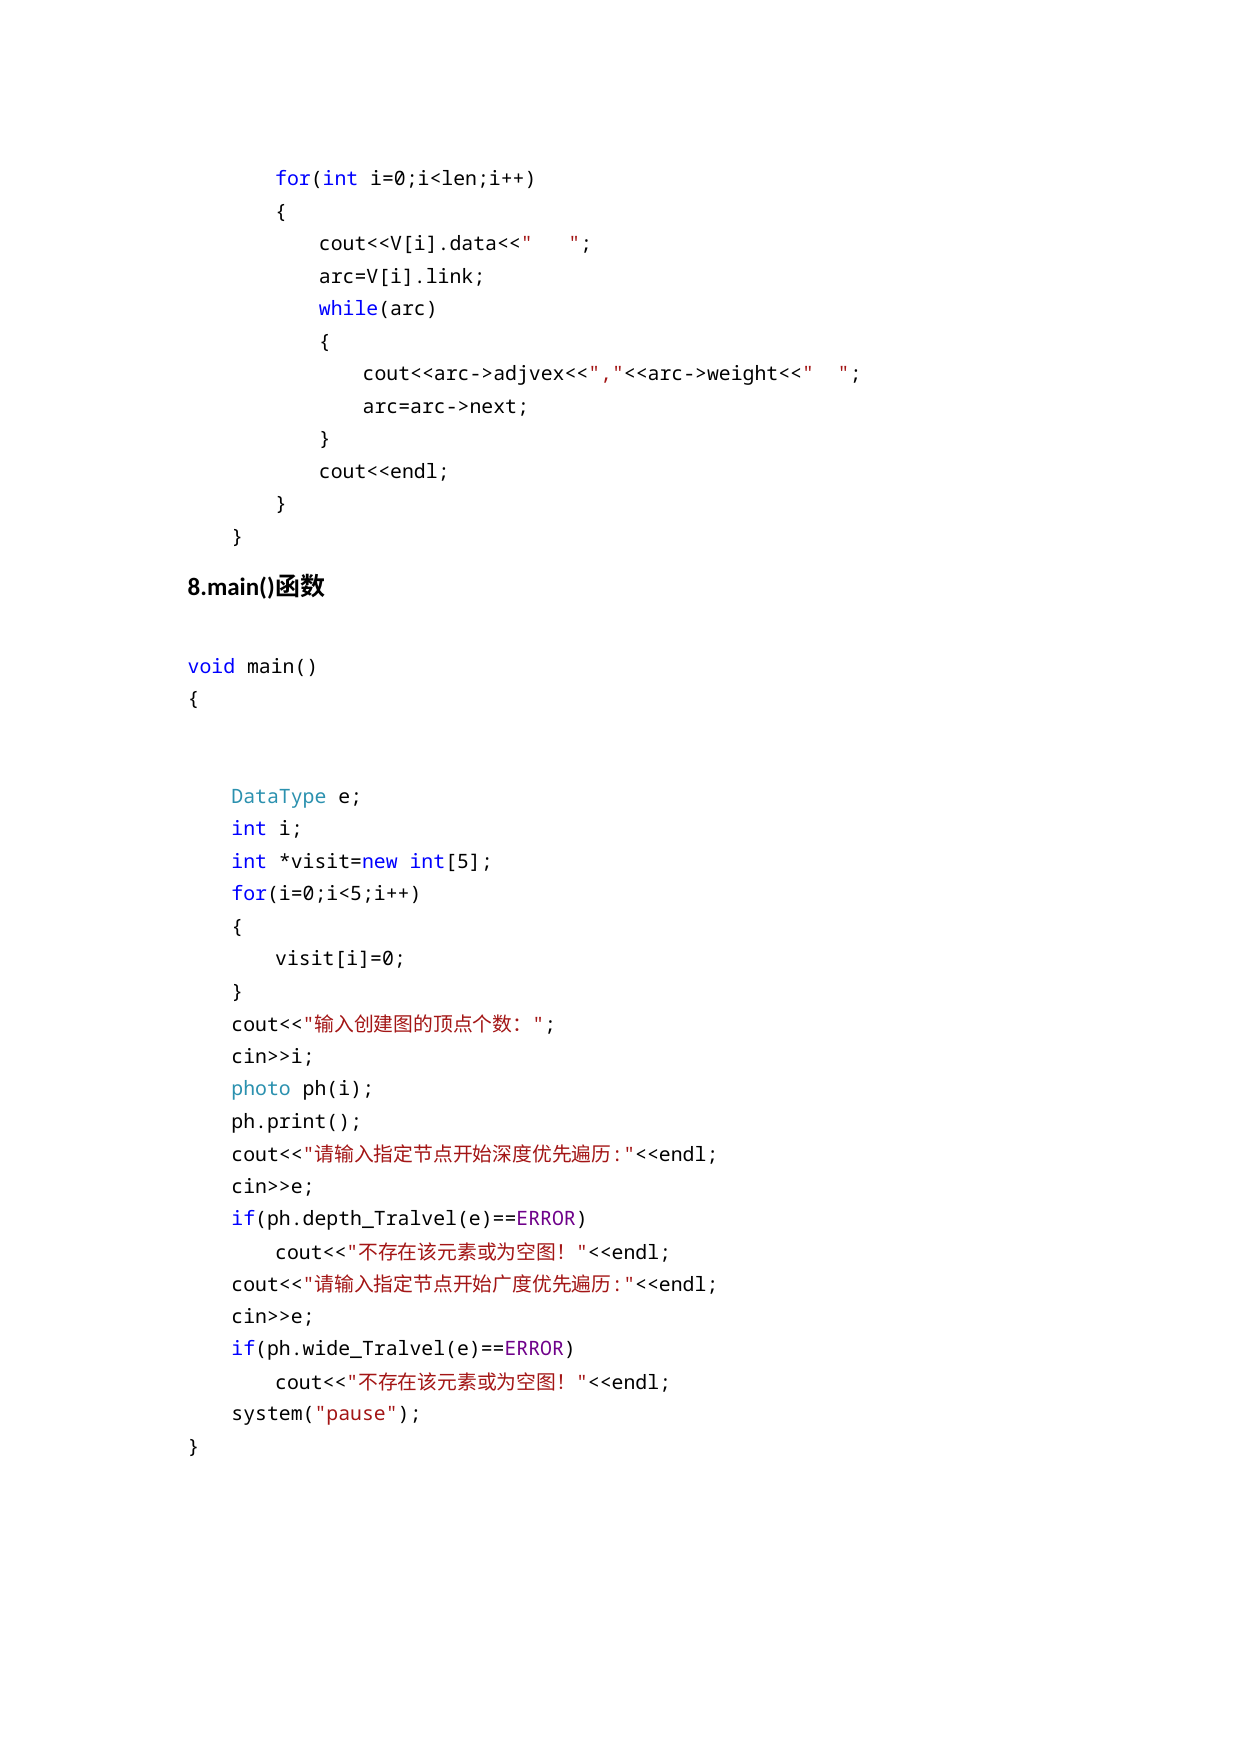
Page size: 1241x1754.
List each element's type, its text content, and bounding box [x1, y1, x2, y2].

text { [187, 909, 1053, 942]
text cin>>e; [187, 1169, 1053, 1202]
text 8.main()函数 [187, 552, 1053, 617]
text cin>>e; [187, 1299, 1053, 1332]
text { [187, 194, 1053, 227]
text for(i=0;i<5;i++) [187, 877, 1053, 909]
text cout<<endl; [187, 454, 1053, 487]
text { [187, 324, 1053, 357]
text cin>>i; [187, 1039, 1053, 1072]
text } [187, 519, 1053, 552]
text { [187, 682, 1053, 714]
text photo ph(i); [187, 1072, 1053, 1104]
text } [187, 974, 1053, 1007]
text } [187, 1429, 1053, 1462]
text int *visit=new int[5]; [187, 844, 1053, 877]
text int i; [187, 812, 1053, 844]
text arc=arc->next; [187, 389, 1053, 422]
text if(ph.wide_Tralvel(e)==ERROR) [187, 1332, 1053, 1364]
text } [187, 487, 1053, 519]
text DataType e; [187, 779, 1053, 812]
text cout<<"不存在该元素或为空图！"<<endl; [187, 1364, 1053, 1397]
text cout<<"请输入指定节点开始广度优先遍历:"<<endl; [187, 1267, 1053, 1299]
text if(ph.depth_Tralvel(e)==ERROR) [187, 1202, 1053, 1234]
text cout<<arc->adjvex<<","<<arc->weight<<" "; [187, 357, 1053, 389]
text while(arc) [187, 292, 1053, 324]
text void main() [187, 649, 1053, 682]
text ph.print(); [187, 1104, 1053, 1137]
text } [187, 422, 1053, 454]
text cout<<"输入创建图的顶点个数："; [187, 1007, 1053, 1039]
text cout<<"请输入指定节点开始深度优先遍历:"<<endl; [187, 1137, 1053, 1169]
text arc=V[i].link; [187, 259, 1053, 292]
text visit[i]=0; [187, 942, 1053, 974]
text cout<<"不存在该元素或为空图！"<<endl; [187, 1234, 1053, 1267]
text system("pause"); [187, 1397, 1053, 1429]
text cout<<V[i].data<<" "; [187, 227, 1053, 259]
text for(int i=0;i<len;i++) [187, 162, 1053, 194]
